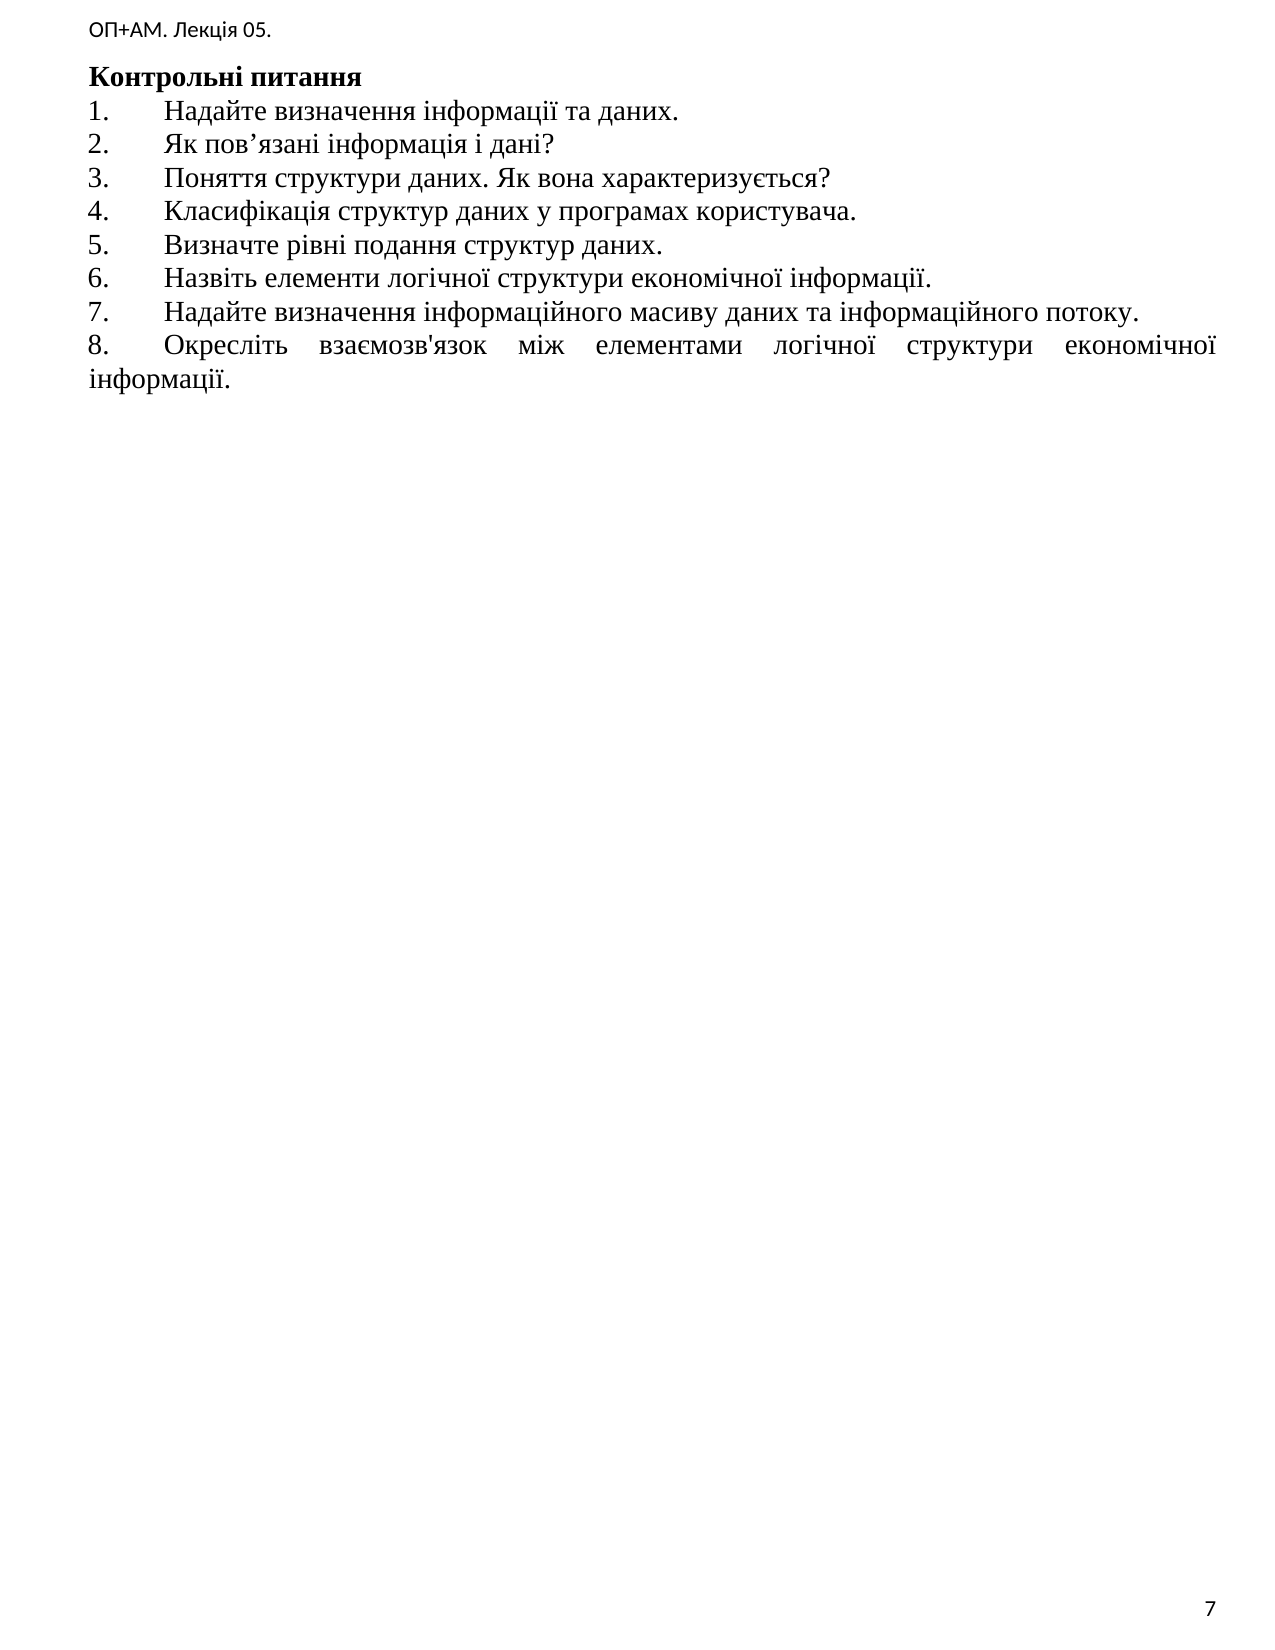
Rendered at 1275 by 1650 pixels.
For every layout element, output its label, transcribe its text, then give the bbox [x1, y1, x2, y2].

list Надайте визначення інформаційного масиву даних та інформаційного потоку. [87, 294, 1216, 327]
list Поняття структури даних. Як вона характеризується? [87, 160, 1216, 193]
list Назвіть елементи логічної структури економічної інформації. [87, 260, 1216, 294]
list Визначте рівні подання структур даних. [87, 227, 1216, 260]
list Як пов’язані інформація і дані? [87, 126, 1216, 160]
list Надайте визначення інформації та даних. [87, 93, 1216, 126]
text Контрольні питання [89, 59, 1216, 93]
list Класифікація структур даних у програмах користувача. [87, 193, 1216, 227]
list Окресліть взаємозв'язок між елементами логічної структури економічної інформації. [87, 327, 1216, 394]
